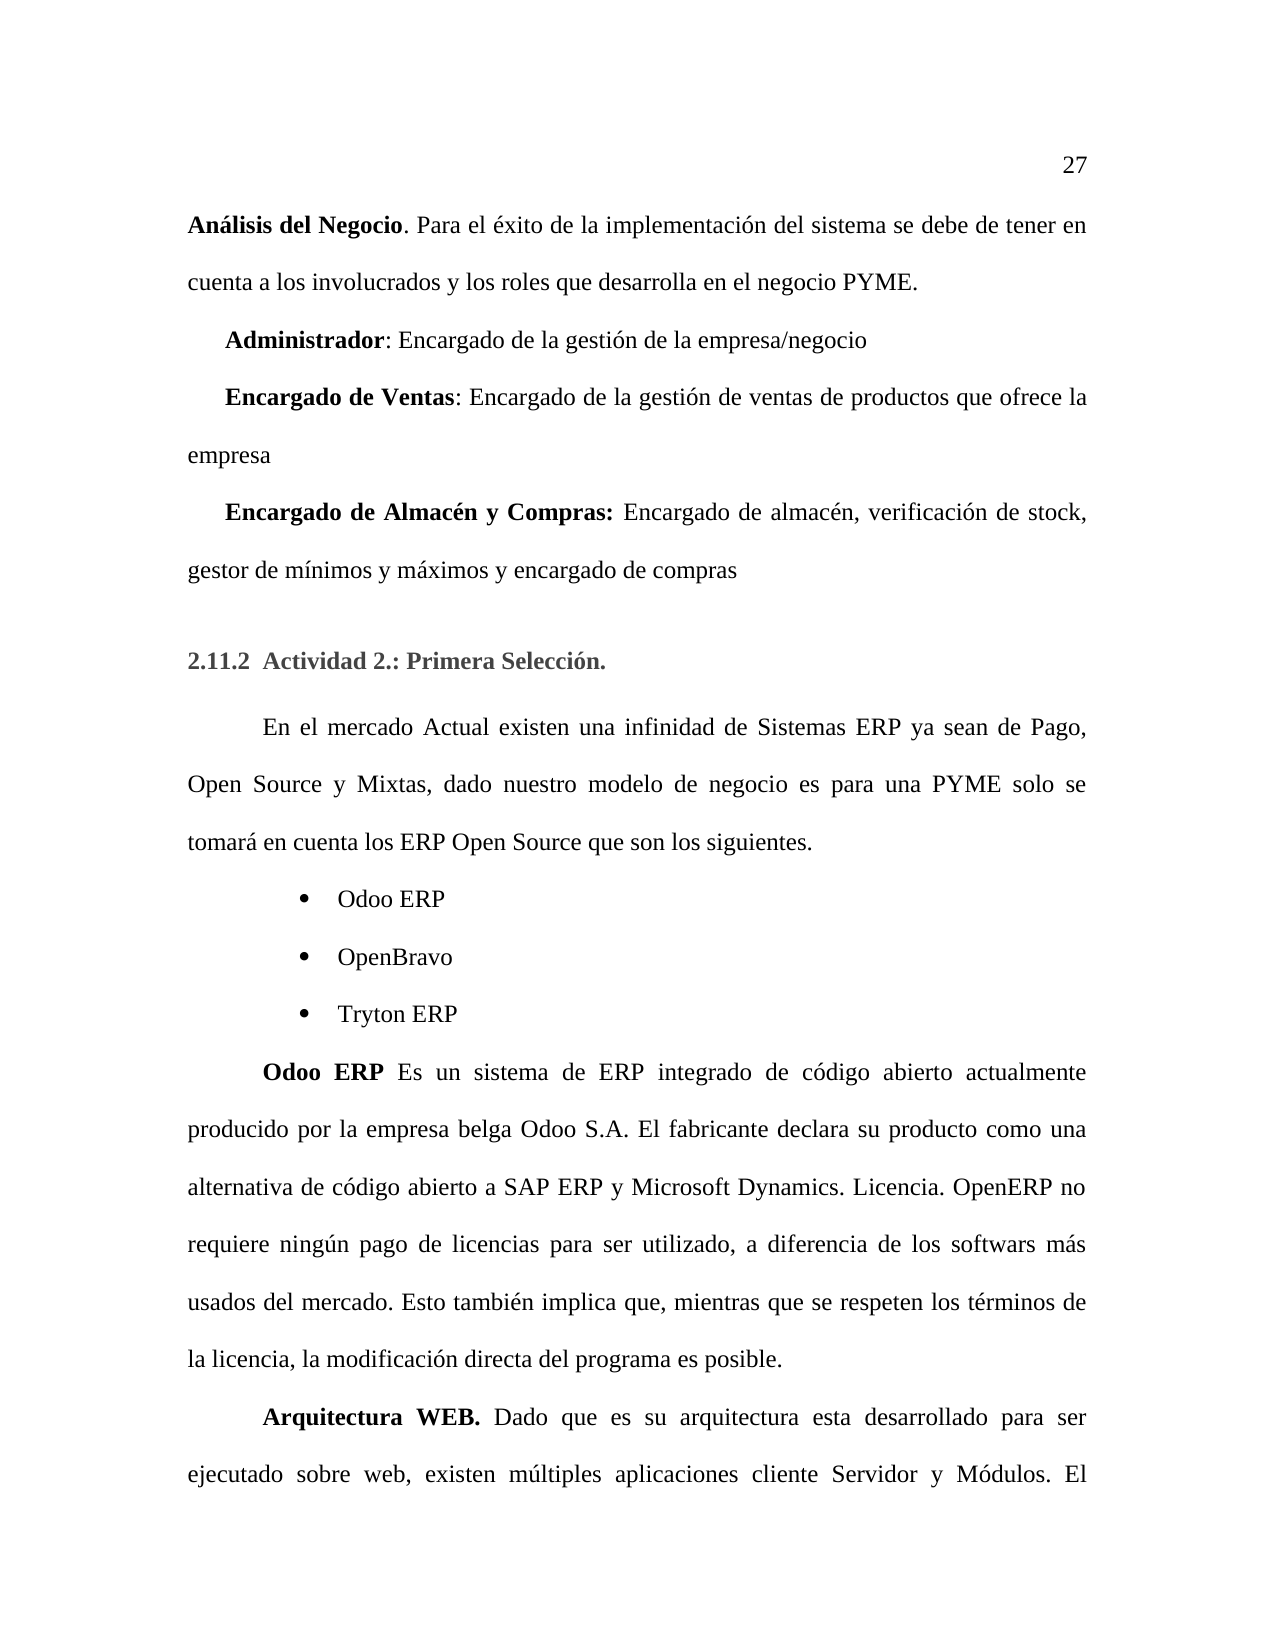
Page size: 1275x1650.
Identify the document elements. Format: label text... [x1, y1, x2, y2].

text En el mercado Actual existen una infinidad de Sistemas ERP ya sean de Pago, Open Source y Mixtas, dado nuestro modelo de negocio es para una PYME solo se tomará en cuenta los ERP Open Source que son los siguientes. [187, 712, 1087, 855]
text Encargado de Almacén y Compras: Encargado de almacén, verificación de stock, gestor de mínimos y máximos y encargado de compras [187, 497, 1087, 584]
text Administrador: Encargado de la gestión de la empresa/negocio [187, 325, 1087, 354]
list OpenBravo [300, 942, 1087, 970]
text Odoo ERP Es un sistema de ERP integrado de código abierto actualmente producido por la empresa belga Odoo S.A. El fabricante declara su producto como una alternativa de código abierto a SAP ERP y Microsoft Dynamics. Licencia. OpenERP no requiere ningún pago de licencias para ser utilizado, a diferencia de los softwars más usados del mercado. Esto también implica que, mientras que se respeten los términos de la licencia, la modificación directa del programa es posible. [187, 1057, 1087, 1373]
list Odoo ERP [300, 884, 1087, 913]
text Análisis del Negocio. Para el éxito de la implementación del sistema se debe de tener en cuenta a los involucrados y los roles que desarrolla en el negocio PYME. [187, 210, 1087, 296]
list Tryton ERP [300, 999, 1087, 1028]
subtitle Actividad 2.: Primera Selección. [187, 646, 1087, 674]
text Encargado de Ventas: Encargado de la gestión de ventas de productos que ofrece la empresa [187, 382, 1087, 469]
